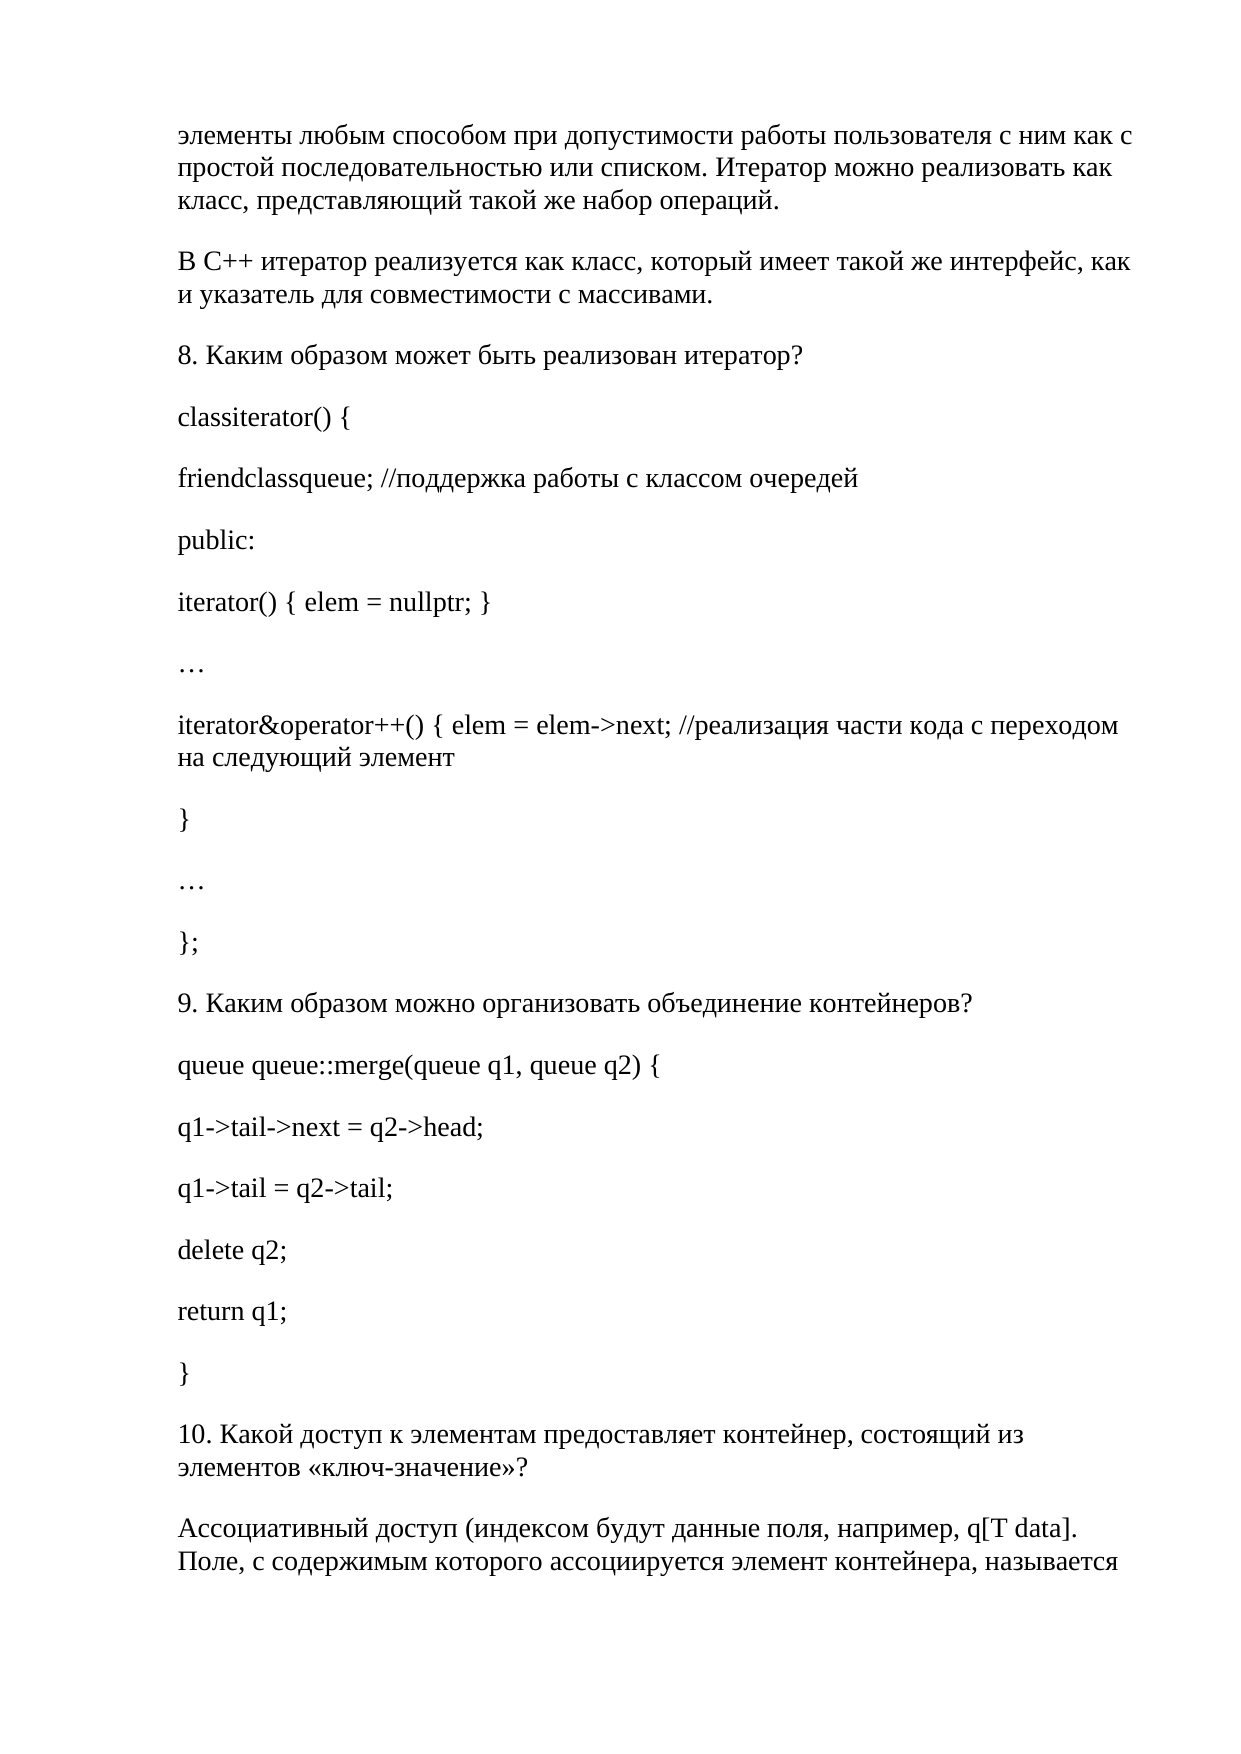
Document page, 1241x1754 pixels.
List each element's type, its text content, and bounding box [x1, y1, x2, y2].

text public: [177, 523, 1152, 556]
text iterator() { elem = nullptr; } [177, 585, 1152, 617]
text 10. Какой доступ к элементам предоставляет контейнер, состоящий из элементов «ключ-значение»? [177, 1417, 1152, 1482]
text 9. Каким образом можно организовать объединение контейнеров? [177, 986, 1152, 1019]
text delete q2; [177, 1233, 1152, 1265]
text friendclassqueue; //поддержка работы с классом очередей [177, 462, 1152, 494]
text В С++ итератор реализуется как класс, который имеет такой же интерфейс, как и указатель для совместимости с массивами. [177, 244, 1152, 309]
text queue queue::merge(queue q1, queue q2) { [177, 1048, 1152, 1080]
text q1->tail->next = q2->head; [177, 1109, 1152, 1142]
text iterator&operator++() { elem = elem->next; //реализация части кода с переходом на следующий элемент [177, 708, 1152, 773]
text 8. Каким образом может быть реализован итератор? [177, 338, 1152, 371]
text … [177, 646, 1152, 679]
text } [177, 1356, 1152, 1388]
text }; [177, 925, 1152, 957]
text return q1; [177, 1294, 1152, 1327]
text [177, 118, 1152, 215]
text q1->tail = q2->tail; [177, 1171, 1152, 1203]
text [177, 1511, 1152, 1576]
text classiterator() { [177, 400, 1152, 432]
text } [177, 802, 1152, 834]
text … [177, 863, 1152, 896]
